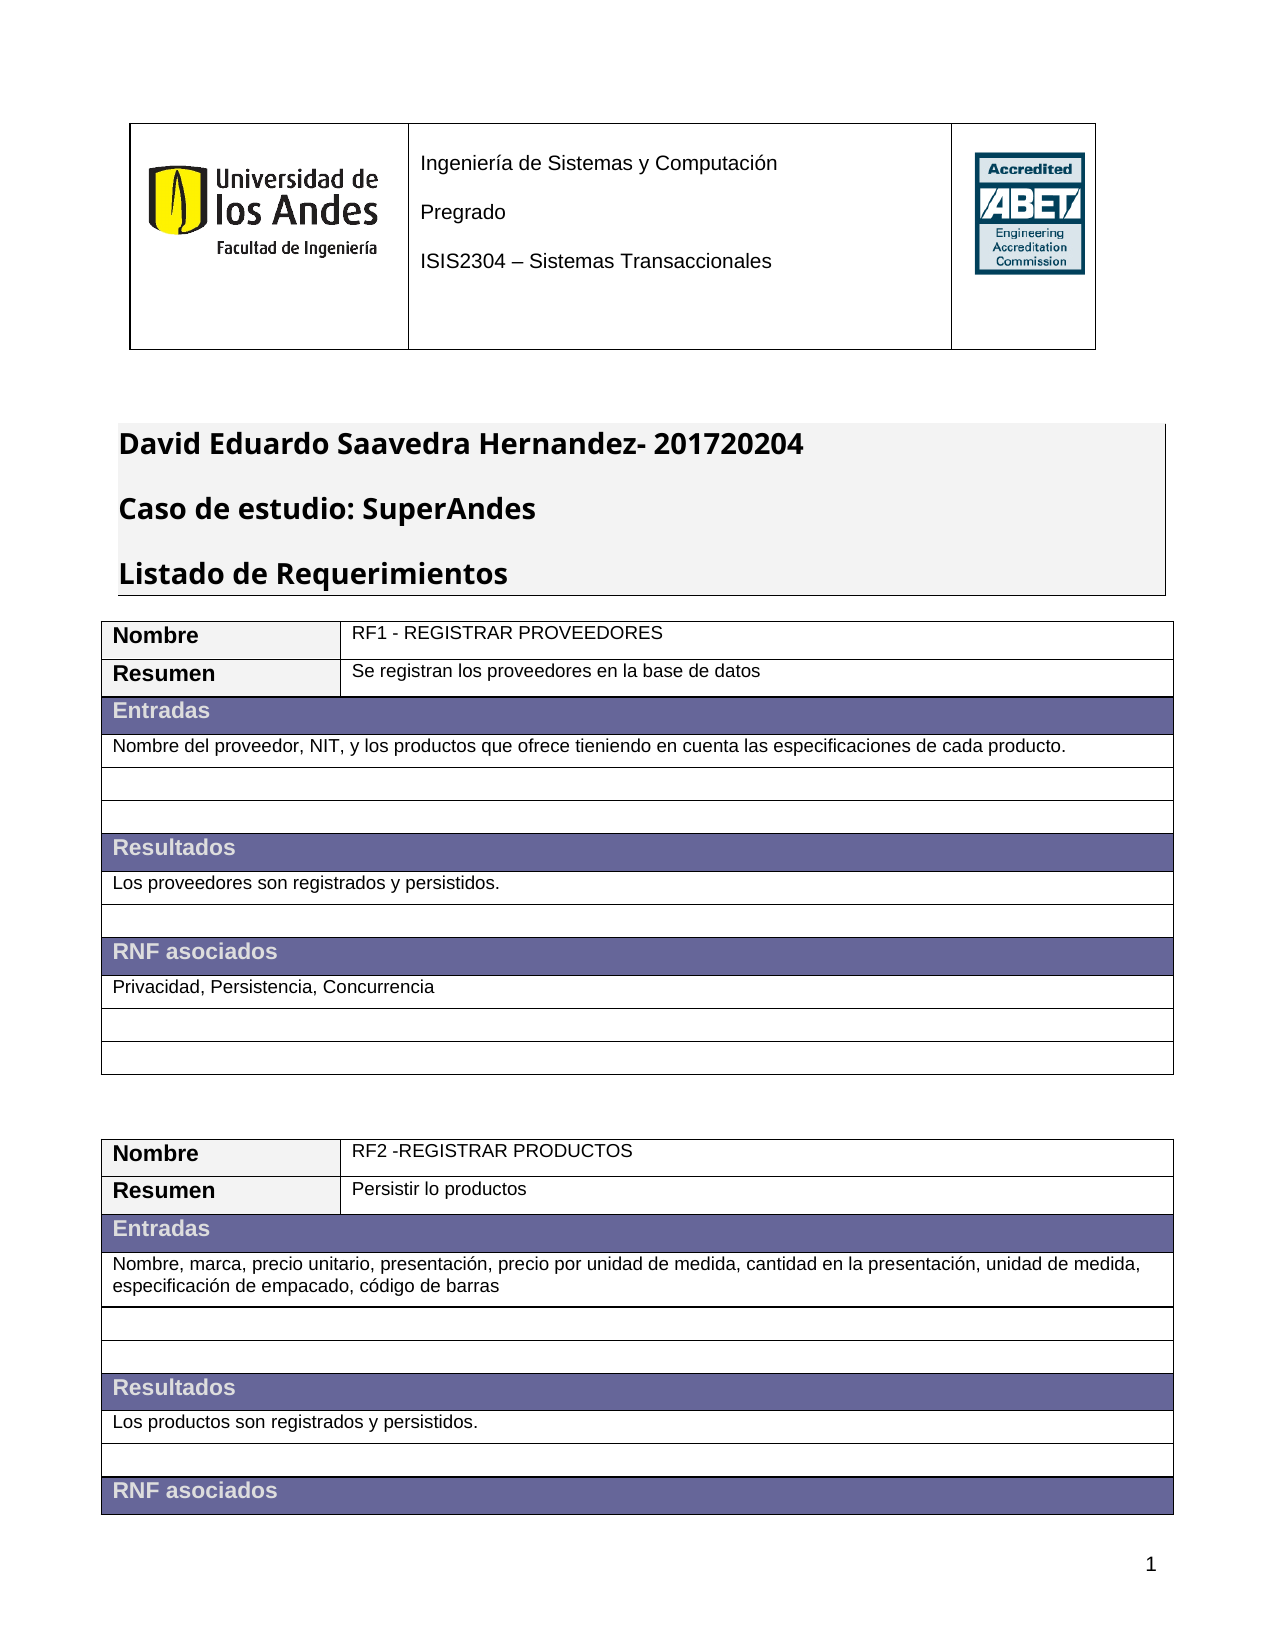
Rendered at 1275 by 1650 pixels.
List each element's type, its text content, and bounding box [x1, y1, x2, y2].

table_cell Resumen [102, 1177, 340, 1214]
picture [131, 146, 406, 275]
picture [981, 189, 1009, 218]
table_cell [102, 768, 1173, 800]
table_cell Privacidad, Persistencia, Concurrencia [102, 976, 1173, 1008]
table_cell [102, 1308, 1173, 1339]
table_header Nombre [102, 622, 340, 658]
table_cell Entradas [102, 698, 1173, 734]
table_cell Persistir lo productos [341, 1177, 1173, 1214]
table_cell Resultados [102, 834, 1173, 871]
table_header RF2 -REGISTRAR PRODUCTOS [341, 1140, 1173, 1176]
table_cell Los productos son registrados y persistidos. [102, 1411, 1173, 1443]
table_cell RNF asociados [102, 1478, 1173, 1514]
table_cell Nombre, marca, precio unitario, presentación, precio por unidad de medida, cantidad en la presentación, unidad de medida, especificación de empacado, código de barras [102, 1253, 1173, 1306]
table_cell Resultados [102, 1374, 1173, 1410]
picture [980, 225, 1081, 269]
picture [980, 159, 1081, 182]
subtitle Caso de estudio: SuperAndes [118, 488, 1165, 528]
table_cell [102, 1341, 1173, 1372]
table_header RF1 - REGISTRAR PROVEEDORES [341, 622, 1173, 658]
table_cell [102, 905, 1173, 937]
table_cell [102, 1009, 1173, 1041]
subtitle David Eduardo Saavedra Hernandez- 201720204 [118, 423, 1165, 463]
picture [1012, 189, 1080, 218]
table_cell Entradas [102, 1215, 1173, 1252]
table_cell RNF asociados [102, 938, 1173, 975]
table_cell [102, 1444, 1173, 1476]
table_header Nombre [102, 1140, 340, 1176]
table_cell Nombre del proveedor, NIT, y los productos que ofrece tieniendo en cuenta las especificaciones de cada producto. [102, 735, 1173, 767]
table_cell Se registran los proveedores en la base de datos [341, 660, 1173, 696]
table_cell Los proveedores son registrados y persistidos. [102, 872, 1173, 904]
table_cell Resumen [102, 660, 340, 696]
subtitle Listado de Requerimientos [118, 553, 1165, 595]
table_cell [102, 1042, 1173, 1074]
table_cell [102, 801, 1173, 833]
